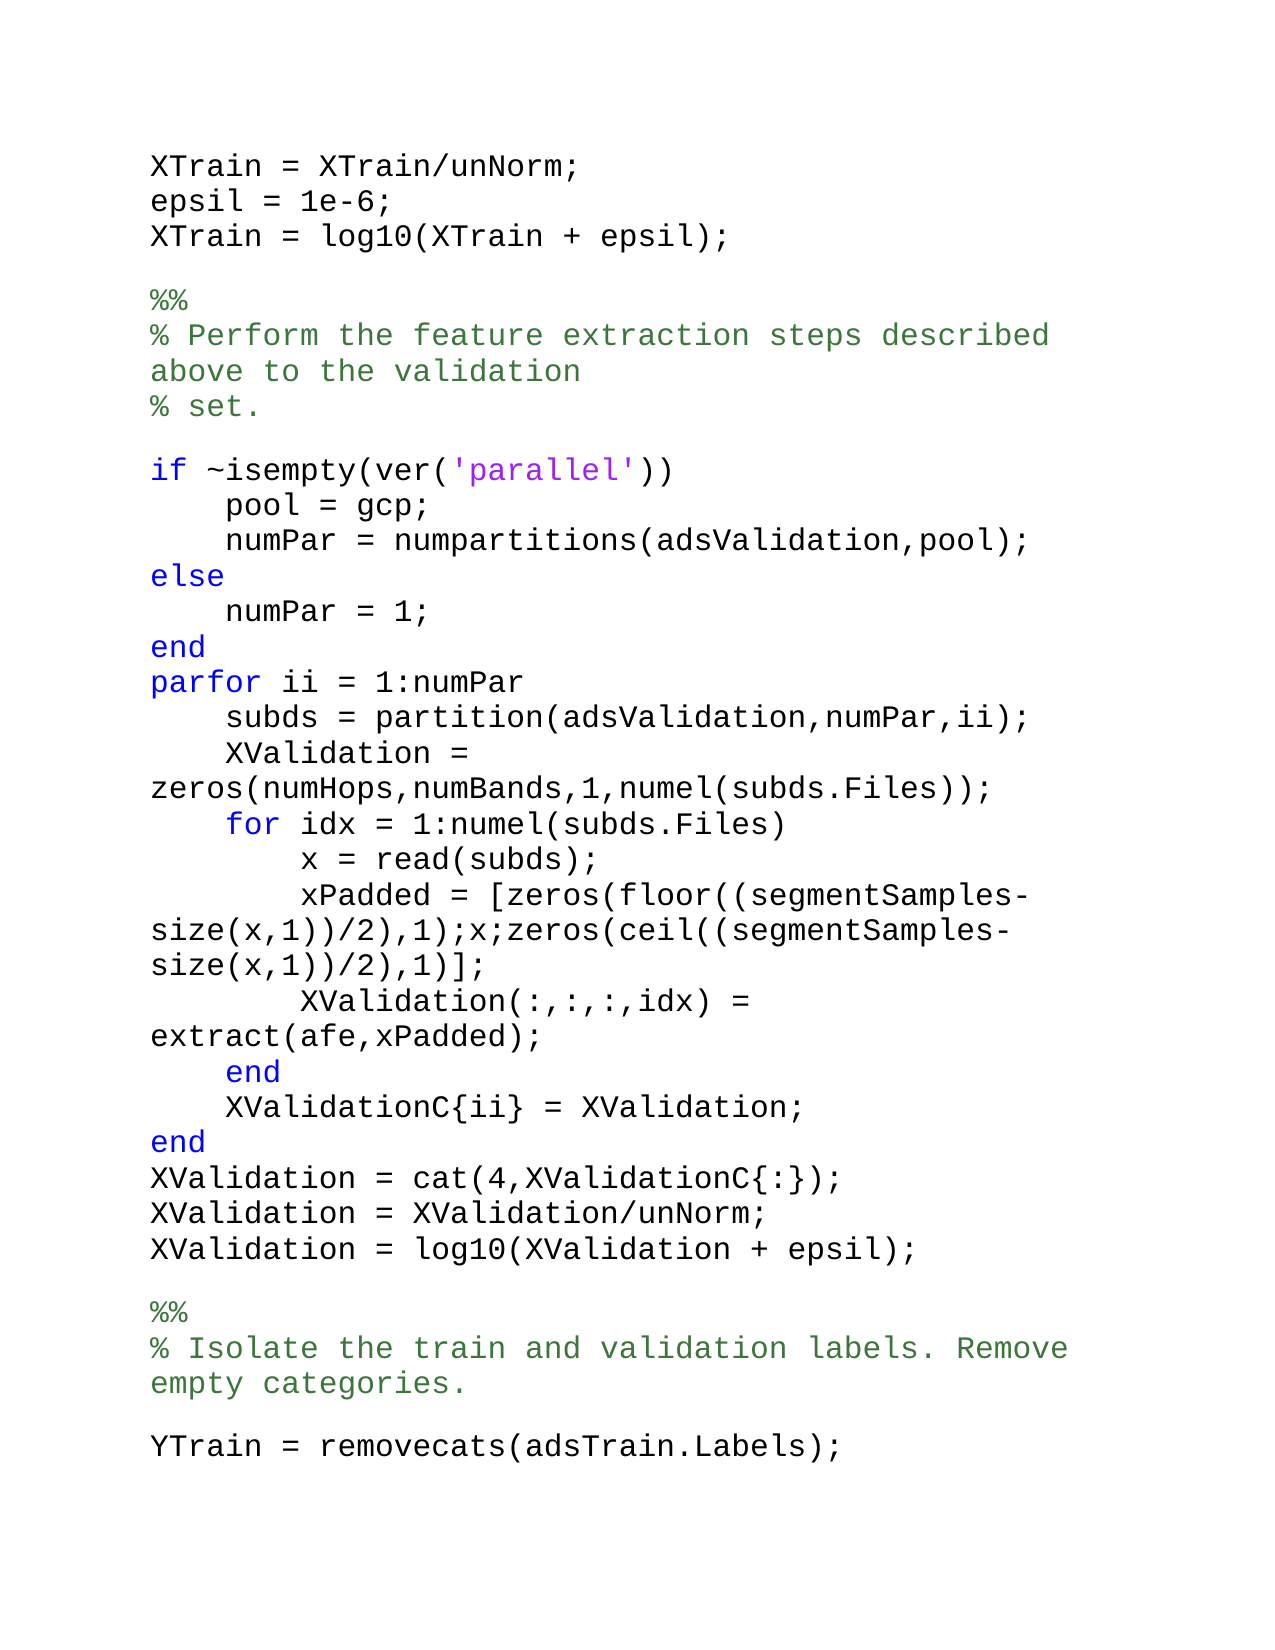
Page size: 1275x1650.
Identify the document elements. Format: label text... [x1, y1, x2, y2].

text XTrain = log10(XTrain + epsil); [150, 221, 1125, 256]
text numPar = numpartitions(adsValidation,pool); [150, 525, 1125, 560]
text end [150, 631, 1125, 666]
text numPar = 1; [150, 596, 1125, 631]
text xPadded = [zeros(floor((segmentSamples-size(x,1))/2),1);x;zeros(ceil((segmentSamples-size(x,1))/2),1)]; [150, 879, 1125, 985]
text %% [150, 1297, 1125, 1332]
text end [150, 1056, 1125, 1091]
text % set. [150, 391, 1125, 426]
text % Isolate the train and validation labels. Remove empty categories. [150, 1332, 1125, 1403]
text XValidationC{ii} = XValidation; [150, 1091, 1125, 1127]
text XValidation = zeros(numHops,numBands,1,numel(subds.Files)); [150, 737, 1125, 808]
text epsil = 1e-6; [150, 185, 1125, 221]
text % Perform the feature extraction steps described above to the validation [150, 320, 1125, 391]
text parfor ii = 1:numPar [150, 666, 1125, 702]
text %% [150, 284, 1125, 320]
text XValidation(:,:,:,idx) = extract(afe,xPadded); [150, 985, 1125, 1056]
text for idx = 1:numel(subds.Files) [150, 808, 1125, 843]
text if ~isempty(ver('parallel')) [150, 454, 1125, 489]
text else [150, 560, 1125, 596]
text XValidation = XValidation/unNorm; [150, 1198, 1125, 1233]
text end [150, 1127, 1125, 1162]
text subds = partition(adsValidation,numPar,ii); [150, 702, 1125, 737]
text XValidation = cat(4,XValidationC{:}); [150, 1162, 1125, 1198]
text YTrain = removecats(adsTrain.Labels); [150, 1431, 1125, 1466]
text XValidation = log10(XValidation + epsil); [150, 1233, 1125, 1268]
text pool = gcp; [150, 489, 1125, 525]
text XTrain = XTrain/unNorm; [150, 150, 1125, 185]
text x = read(subds); [150, 843, 1125, 879]
